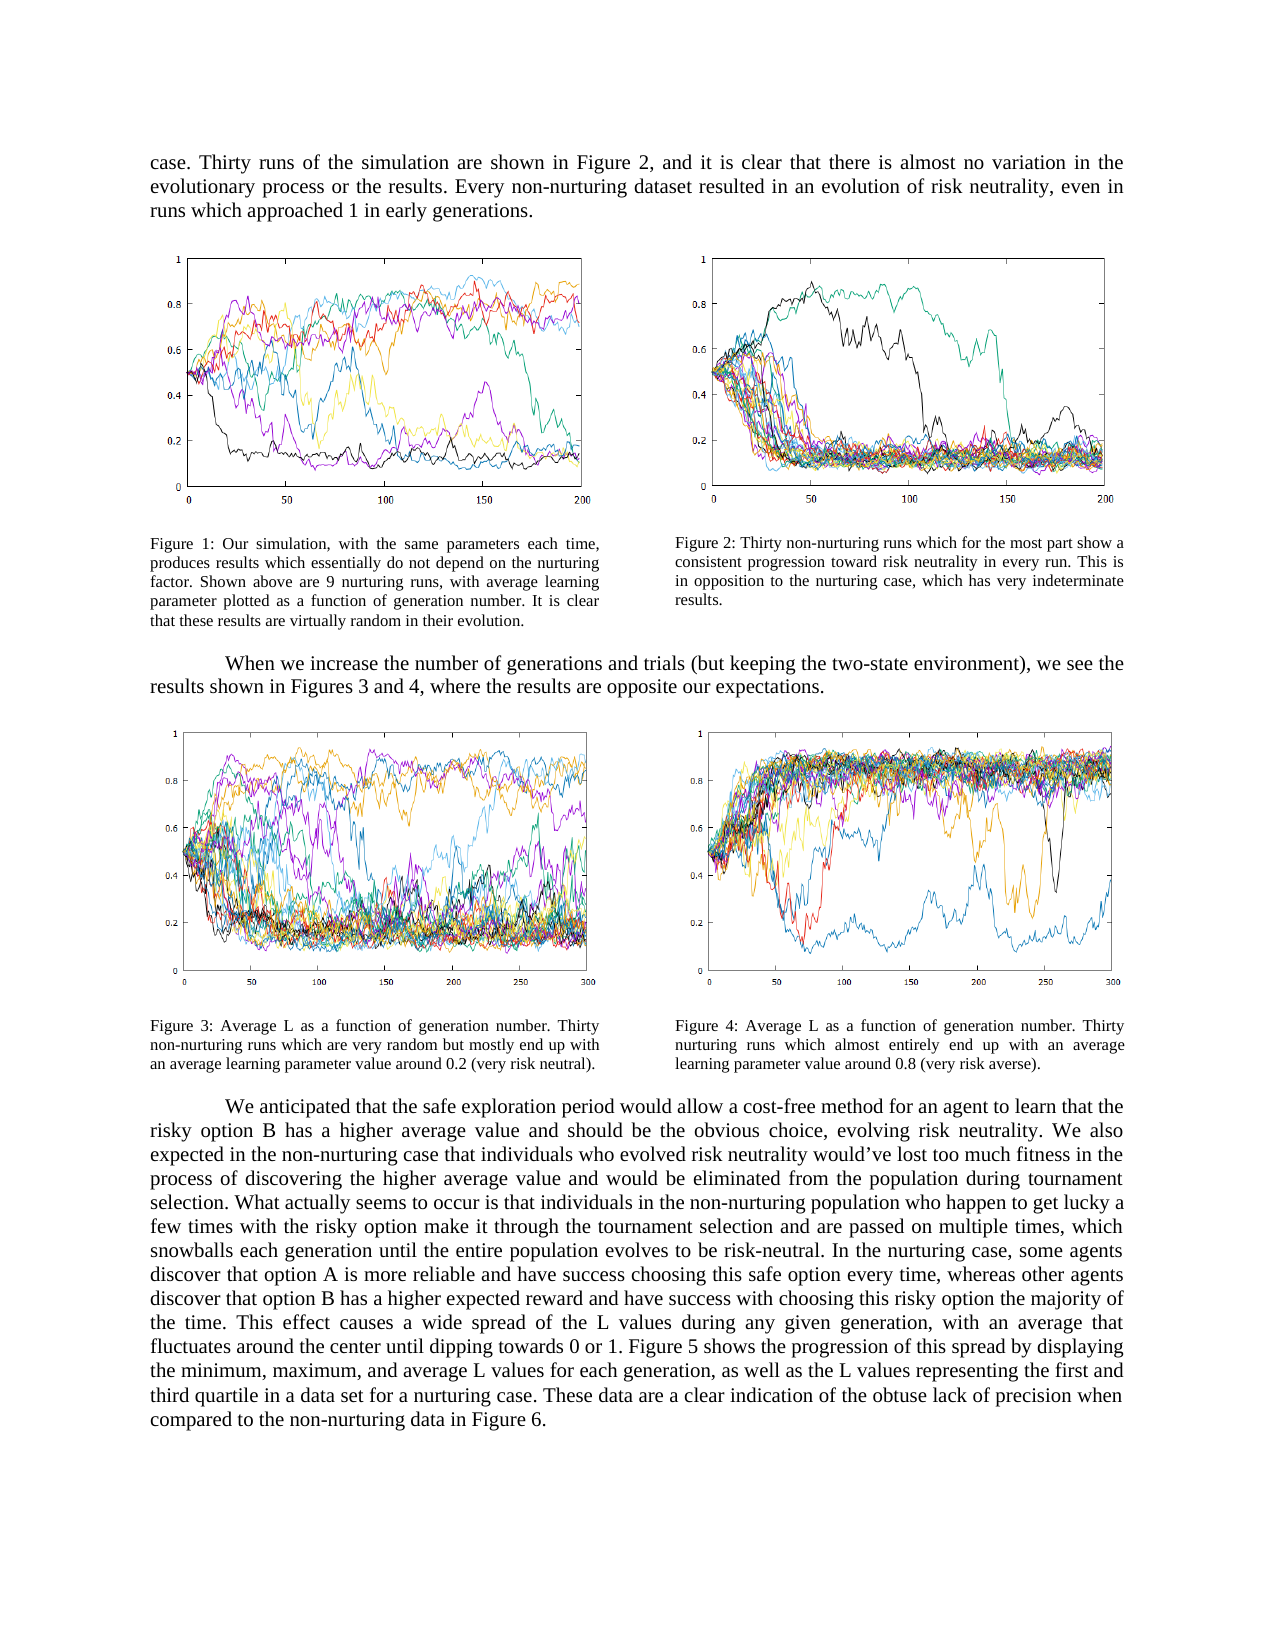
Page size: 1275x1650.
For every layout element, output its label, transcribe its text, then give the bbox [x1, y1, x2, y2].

text Figure 4: Average L as a function of generation number. Thirty nurturing runs which almost entirely end up with an average learning parameter value around 0.8 (very risk averse). [675, 1015, 1125, 1073]
text We anticipated that the safe exploration period would allow a cost-free method for an agent to learn that the risky option B has a higher average value and should be the obvious choice, evolving risk neutrality. We also expected in the non-nurturing case that individuals who evolved risk neutrality would’ve lost too much fitness in the process of discovering the higher average value and would be eliminated from the population during tournament selection. What actually seems to occur is that individuals in the non-nurturing population who happen to get lucky a few times with the risky option make it through the tournament selection and are passed on multiple times, which snowballs each generation until the entire population evolves to be risk-neutral. In the nurturing case, some agents discover that option A is more reliable and have success choosing this safe option every time, whereas other agents discover that option B has a higher expected reward and have success with choosing this risky option the majority of the time. This effect causes a wide spread of the L values during any given generation, with an average that fluctuates around the center until dipping towards 0 or 1. Figure 5 shows the progression of this spread by displaying the minimum, maximum, and average L values for each generation, as well as the L values representing the first and third quartile in a data set for a nurturing case. These data are a clear indication of the obtuse lack of precision when compared to the non-nurturing data in Figure 6. [150, 1094, 1125, 1431]
picture [150, 245, 597, 511]
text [150, 150, 1125, 222]
text Figure 1: Our simulation, with the same parameters each time, produces results which essentially do not depend on the nurturing factor. Shown above are 9 nurturing runs, with average learning parameter plotted as a function of generation number. It is clear that these results are virtually random in their evolution. [150, 534, 600, 629]
picture [675, 722, 1125, 992]
text Figure 3: Average L as a function of generation number. Thirty non-nurturing runs which are very random but mostly end up with an average learning parameter value around 0.2 (very risk neutral). [150, 1015, 600, 1073]
picture [675, 245, 1120, 510]
picture [150, 722, 600, 992]
text Figure 2: Thirty non-nurturing runs which for the most part show a consistent progression toward risk neutrality in every run. This is in opposition to the nurturing case, which has very indeterminate results. [675, 533, 1125, 609]
text When we increase the number of generations and trials (but keeping the two-state environment), we see the results shown in Figures 3 and 4, where the results are opposite our expectations. [150, 650, 1125, 698]
